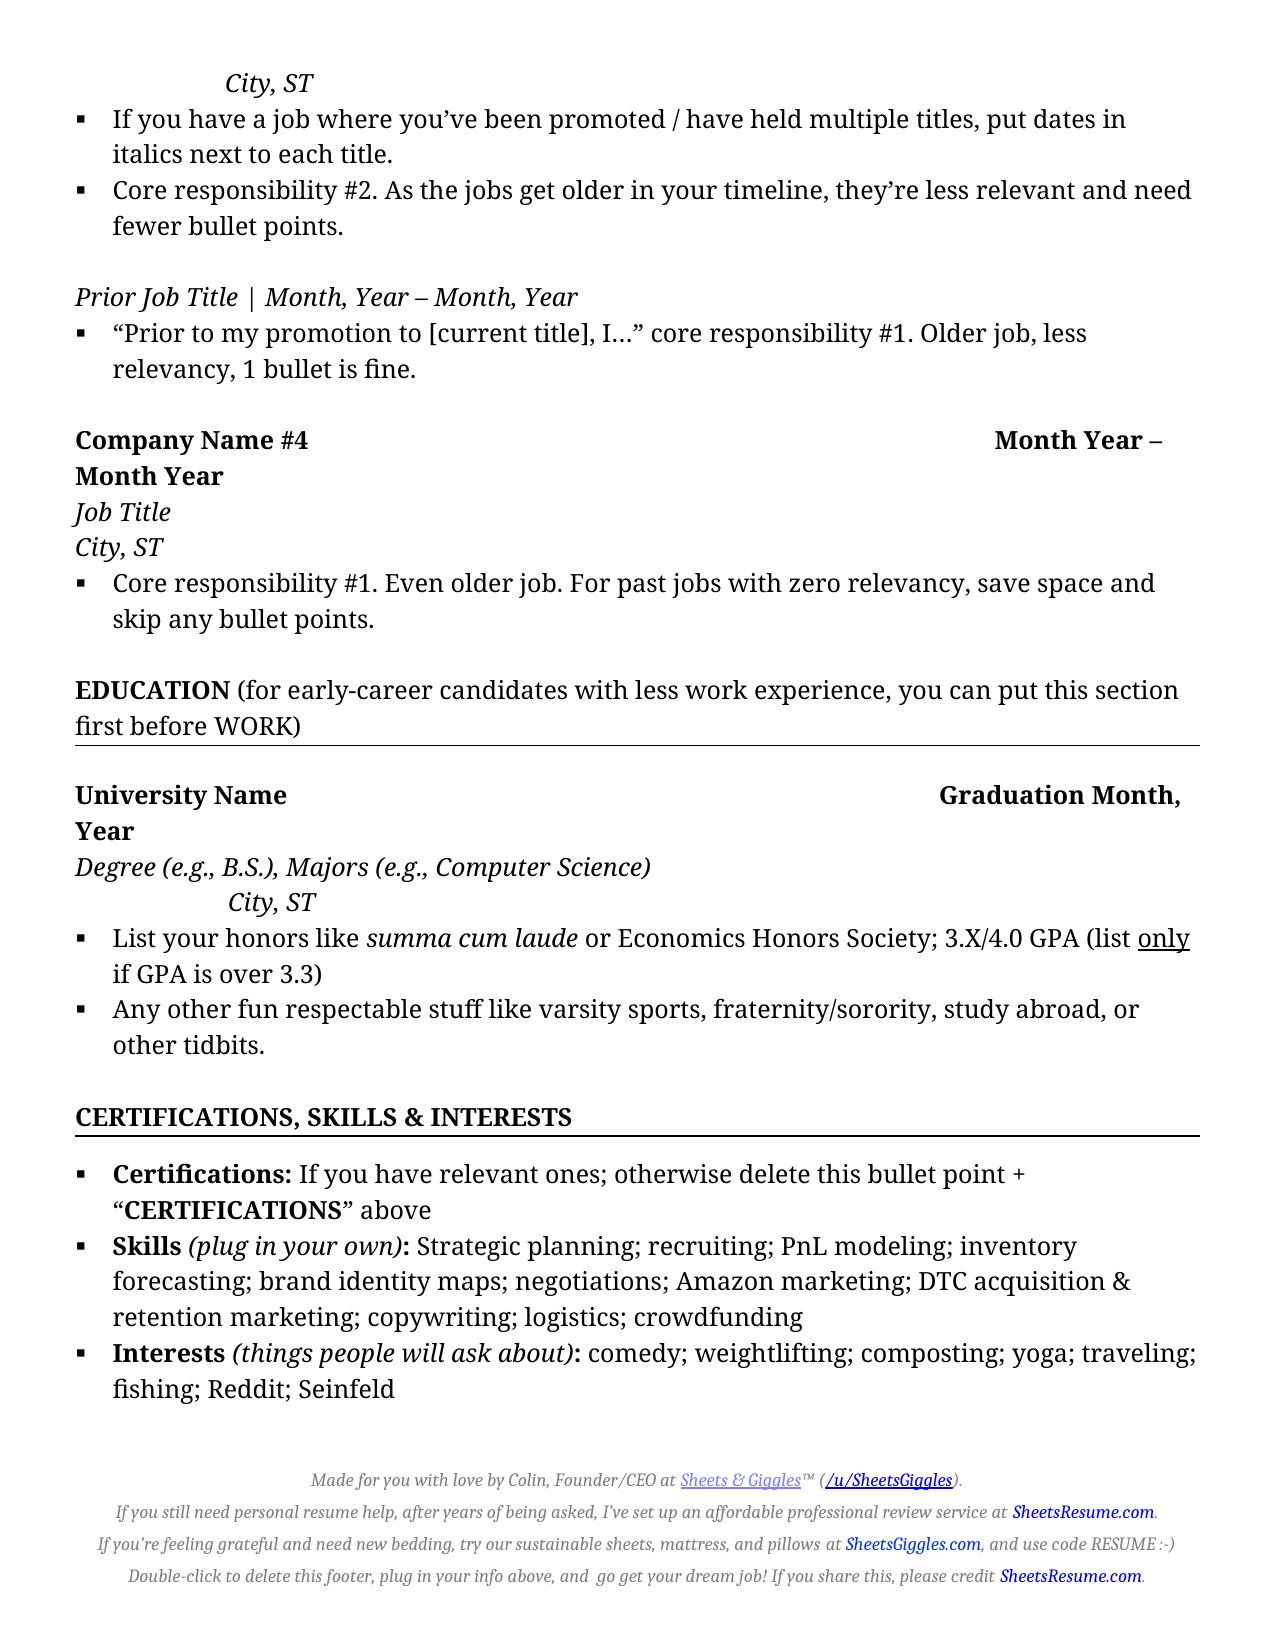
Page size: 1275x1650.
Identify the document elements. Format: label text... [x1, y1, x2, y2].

list If you have a job where you’ve been promoted / have held multiple titles, put dates in italics next to each title. [75, 101, 1200, 171]
list Core responsibility #1. Even older job. For past jobs with zero relevancy, save space and skip any bullet points. [75, 566, 1200, 636]
text Company Name #4 Month Year – Month Year [75, 423, 1200, 493]
list Any other fun respectable stuff like varsity sports, fraternity/sorority, study abroad, or other tidbits. [75, 992, 1200, 1062]
text Degree (e.g., B.S.), Majors (e.g., Computer Science) City, ST [75, 849, 1200, 919]
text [75, 66, 1200, 100]
list List your honors like summa cum laude or Economics Honors Society; 3.X/4.0 GPA (list only if GPA is over 3.3) [75, 921, 1200, 990]
list Certifications: If you have relevant ones; otherwise delete this bullet point + “CERTIFICATIONS” above [75, 1157, 1200, 1226]
text University Name Graduation Month, Year [75, 778, 1200, 847]
text Prior Job Title | Month, Year – Month, Year [75, 280, 1200, 314]
list Skills (plug in your own): Strategic planning; recruiting; PnL modeling; inventory forecasting; brand identity maps; negotiations; Amazon marketing; DTC acquisition & retention marketing; copywriting; logistics; crowdfunding [75, 1228, 1200, 1334]
text CERTIFICATIONS, SKILLS & INTERESTS [75, 1099, 1200, 1135]
list “Prior to my promotion to [current title], I…” core responsibility #1. Older job, less relevancy, 1 bullet is fine. [75, 316, 1200, 386]
list Core responsibility #2. As the jobs get older in your timeline, they’re less relevant and need fewer bullet points. [75, 173, 1200, 243]
list Interests (things people will ask about): comedy; weightlifting; composting; yoga; traveling; fishing; Reddit; Seinfeld [75, 1336, 1200, 1406]
text EDUCATION (for early-career candidates with less work experience, you can put this section first before WORK) [75, 673, 1200, 745]
text Job Title City, ST [75, 494, 1200, 564]
